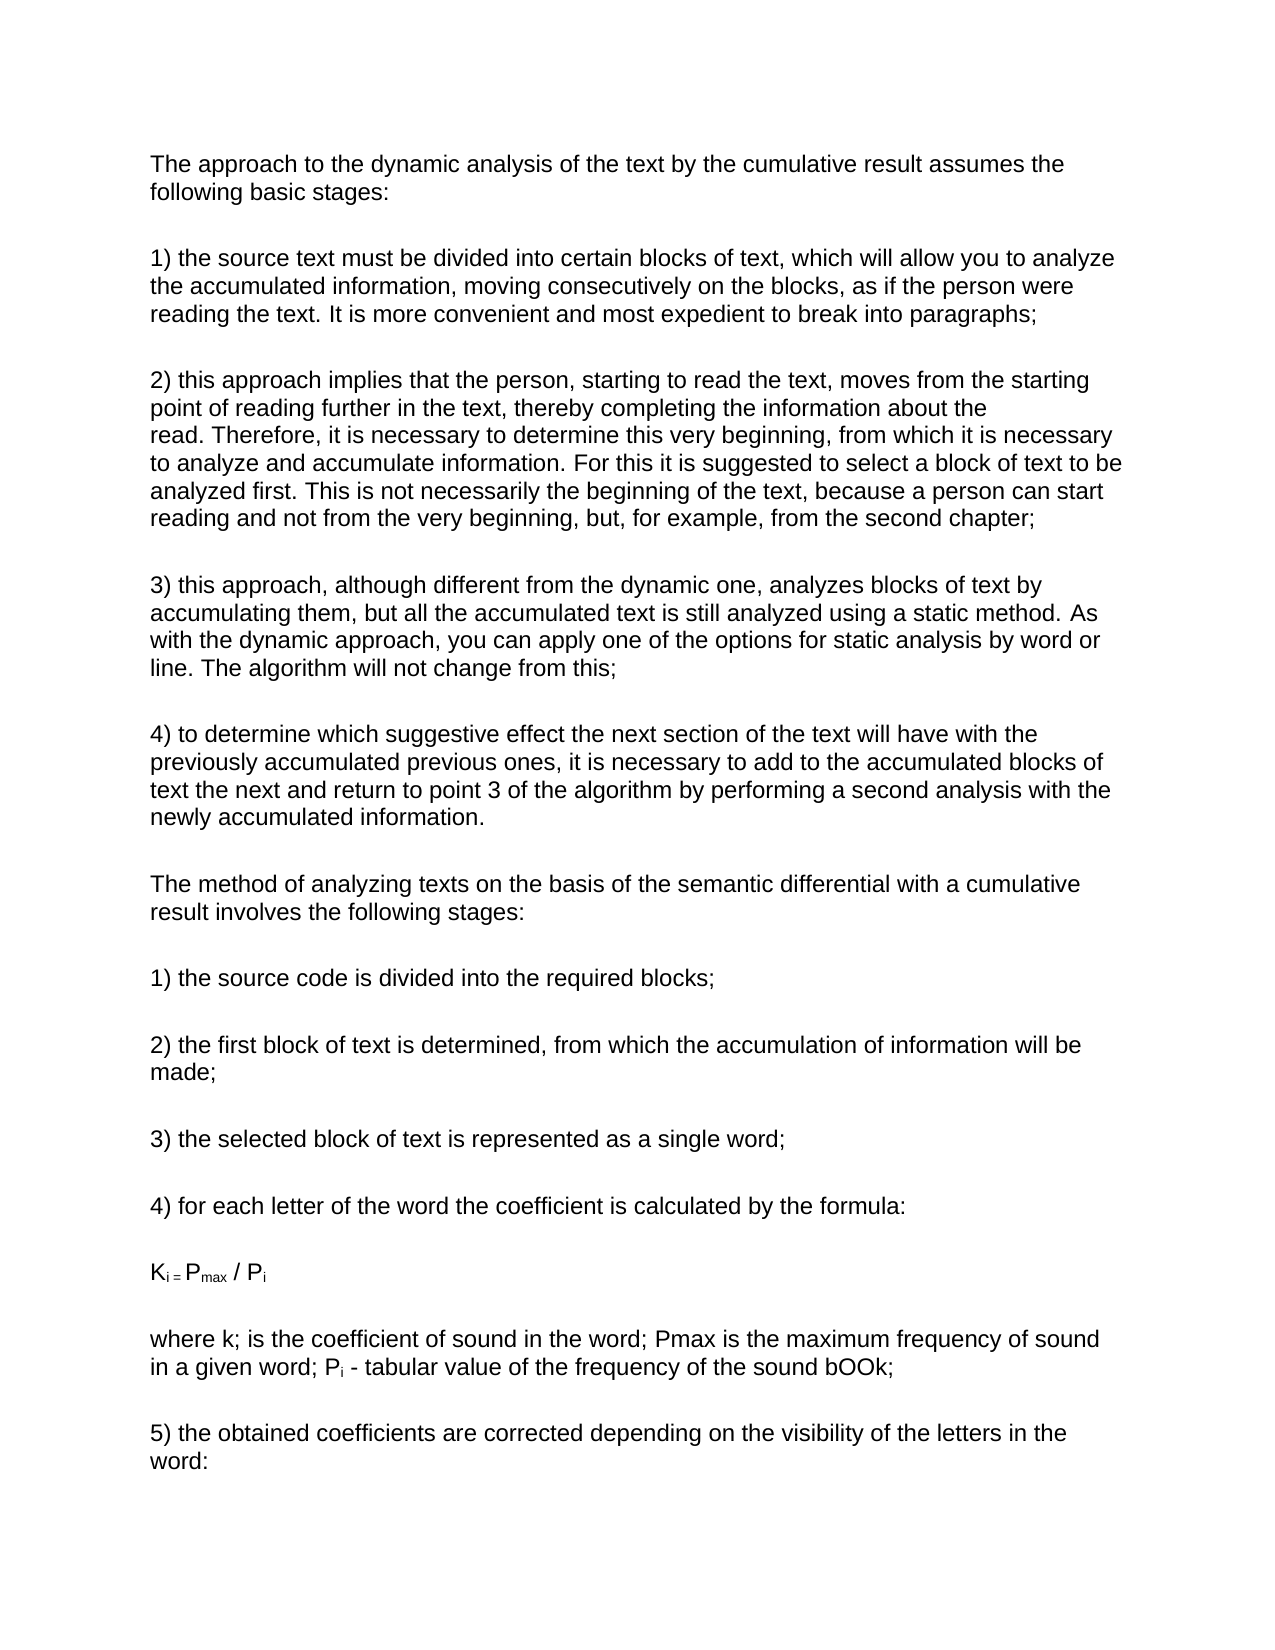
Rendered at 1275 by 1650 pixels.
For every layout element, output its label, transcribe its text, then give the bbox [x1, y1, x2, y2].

text 3) the selected block of text is represented as a single word; [150, 1125, 1125, 1153]
text 3) this approach, although different from the dynamic one, analyzes blocks of text by accumulating them, but all the accumulated text is still analyzed using a static method. As with the dynamic approach, you can apply one of the options for static analysis by word or line. The algorithm will not change from this; [150, 571, 1125, 681]
text 4) to determine which suggestive effect the next section of the text will have with the previously accumulated previous ones, it is necessary to add to the accumulated blocks of text the next and return to point 3 of the algorithm by performing a second analysis with the newly accumulated information. [150, 720, 1125, 831]
text 4) for each letter of the word the coefficient is calculated by the formula: [150, 1192, 1125, 1219]
text 1) the source text must be divided into certain blocks of text, which will allow you to analyze the accumulated information, moving consecutively on the blocks, as if the person were reading the text. It is more convenient and most expedient to break into paragraphs; [150, 244, 1125, 327]
text 2) this approach implies that the person, starting to read the text, moves from the starting point of reading further in the text, thereby completing the information about the read. Therefore, it is necessary to determine this very beginning, from which it is necessary to analyze and accumulate information. For this it is suggested to select a block of text to be analyzed first. This is not necessarily the beginning of the text, because a person can start reading and not from the very beginning, but, for example, from the second chapter; [150, 366, 1125, 532]
text 2) the first block of text is determined, from which the accumulation of information will be made; [150, 1031, 1125, 1086]
text where k; is the coefficient of sound in the word; Pmax is the maximum frequency of sound in a given word; Pi - tabular value of the frequency of the sound bOOk; [150, 1325, 1125, 1380]
text Ki = Pmax / Pi [150, 1258, 1125, 1286]
text The method of analyzing texts on the basis of the semantic differential with a cumulative result involves the following stages: [150, 870, 1125, 925]
text The approach to the dynamic analysis of the text by the cumulative result assumes the following basic stages: [150, 150, 1125, 205]
text 5) the obtained coefficients are corrected depending on the visibility of the letters in the word: [150, 1419, 1125, 1474]
text 1) the source code is divided into the required blocks; [150, 964, 1125, 992]
